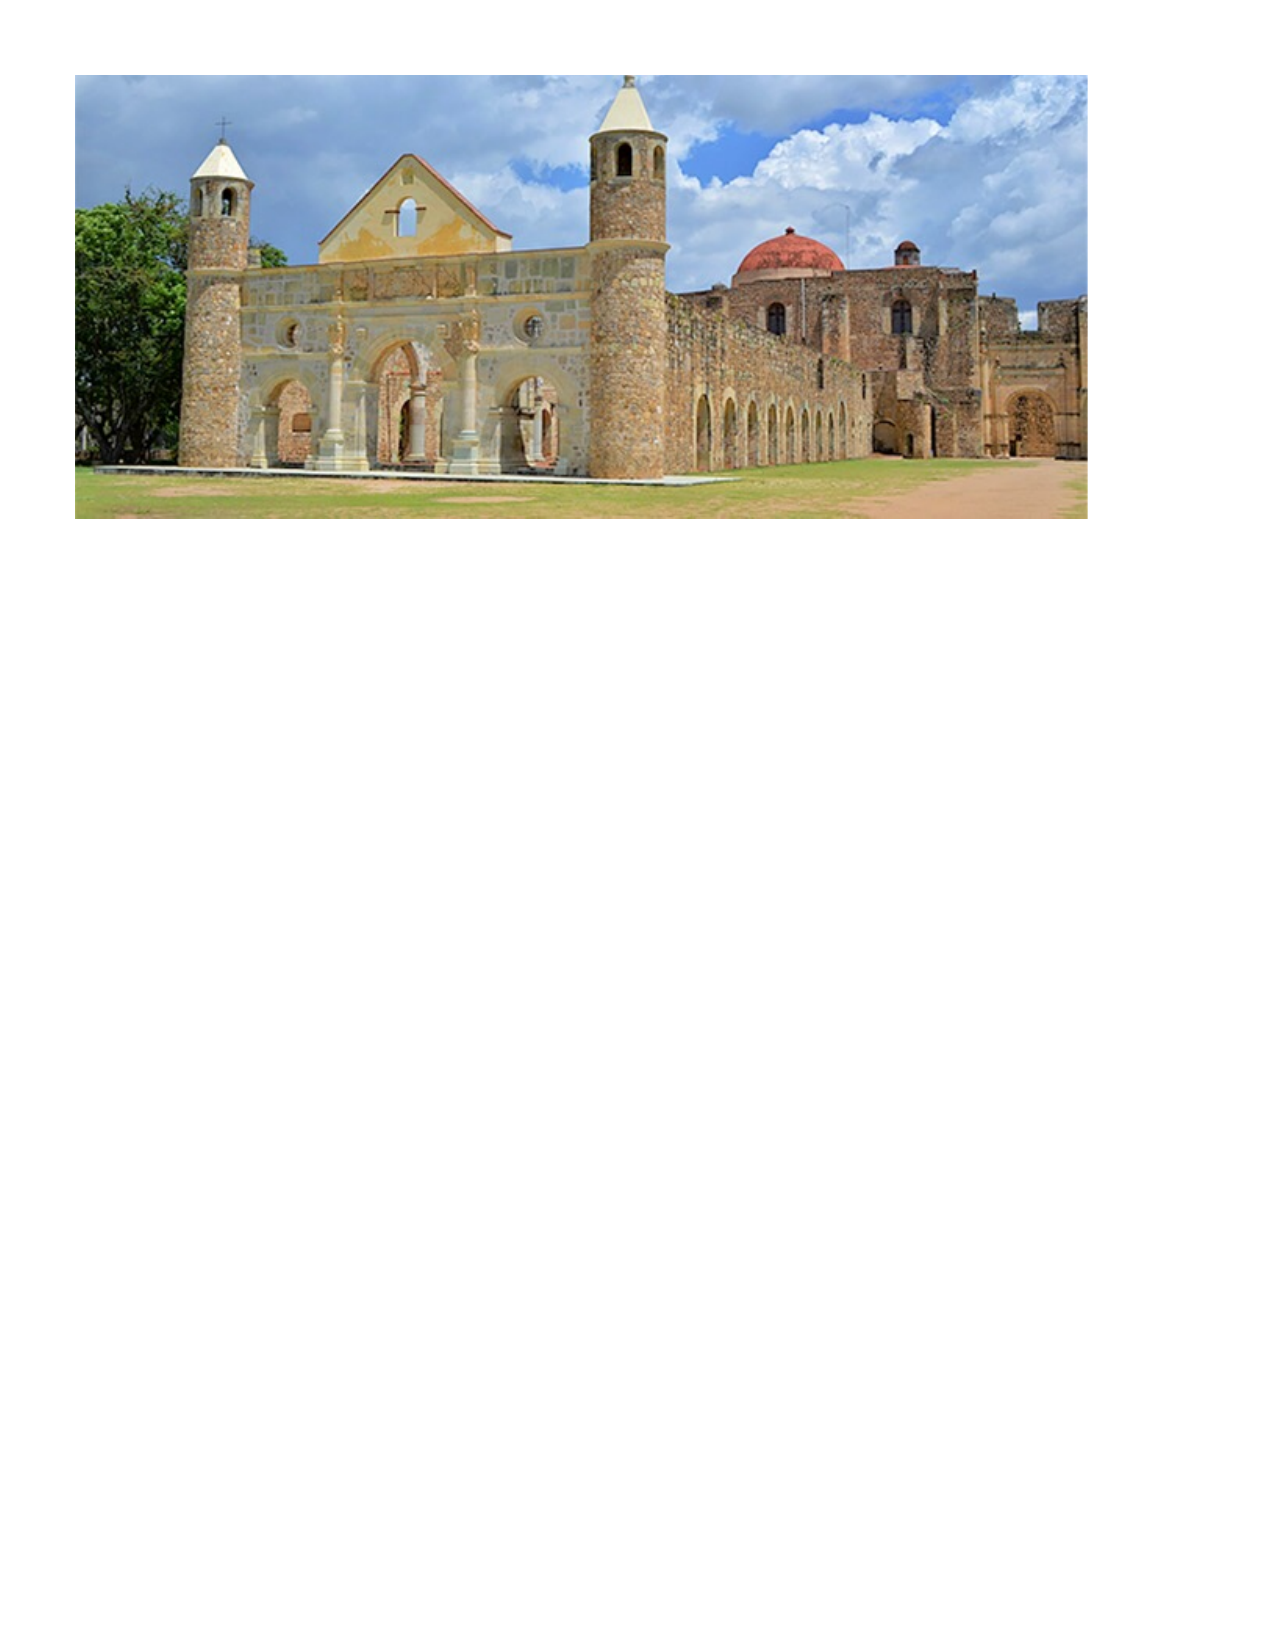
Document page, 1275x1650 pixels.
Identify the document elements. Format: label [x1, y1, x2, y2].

picture [75, 75, 1088, 519]
